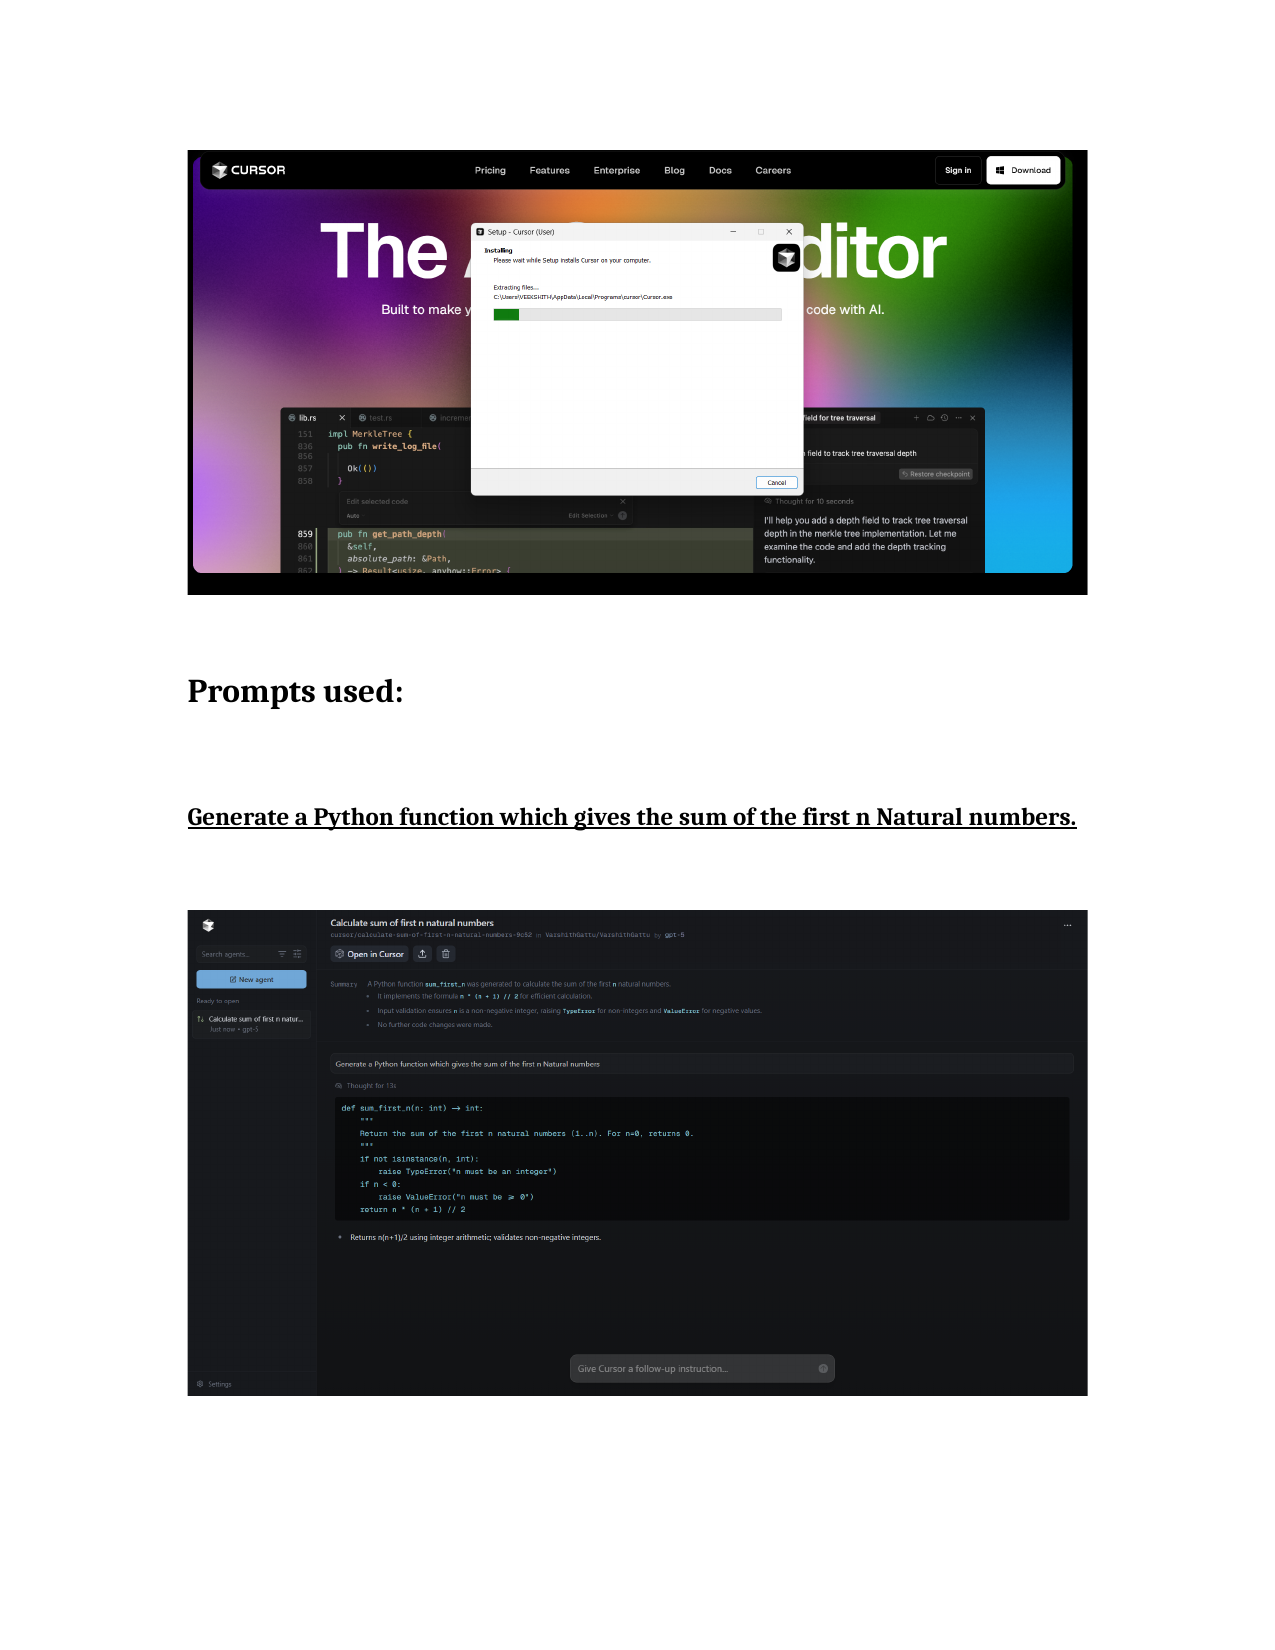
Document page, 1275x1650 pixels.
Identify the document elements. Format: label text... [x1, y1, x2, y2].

text Generate a Python function which gives the sum of the first n Natural numbers. [187, 803, 1087, 831]
picture [187, 150, 1088, 595]
text Prompts used: [187, 673, 1087, 711]
picture [187, 910, 1088, 1396]
